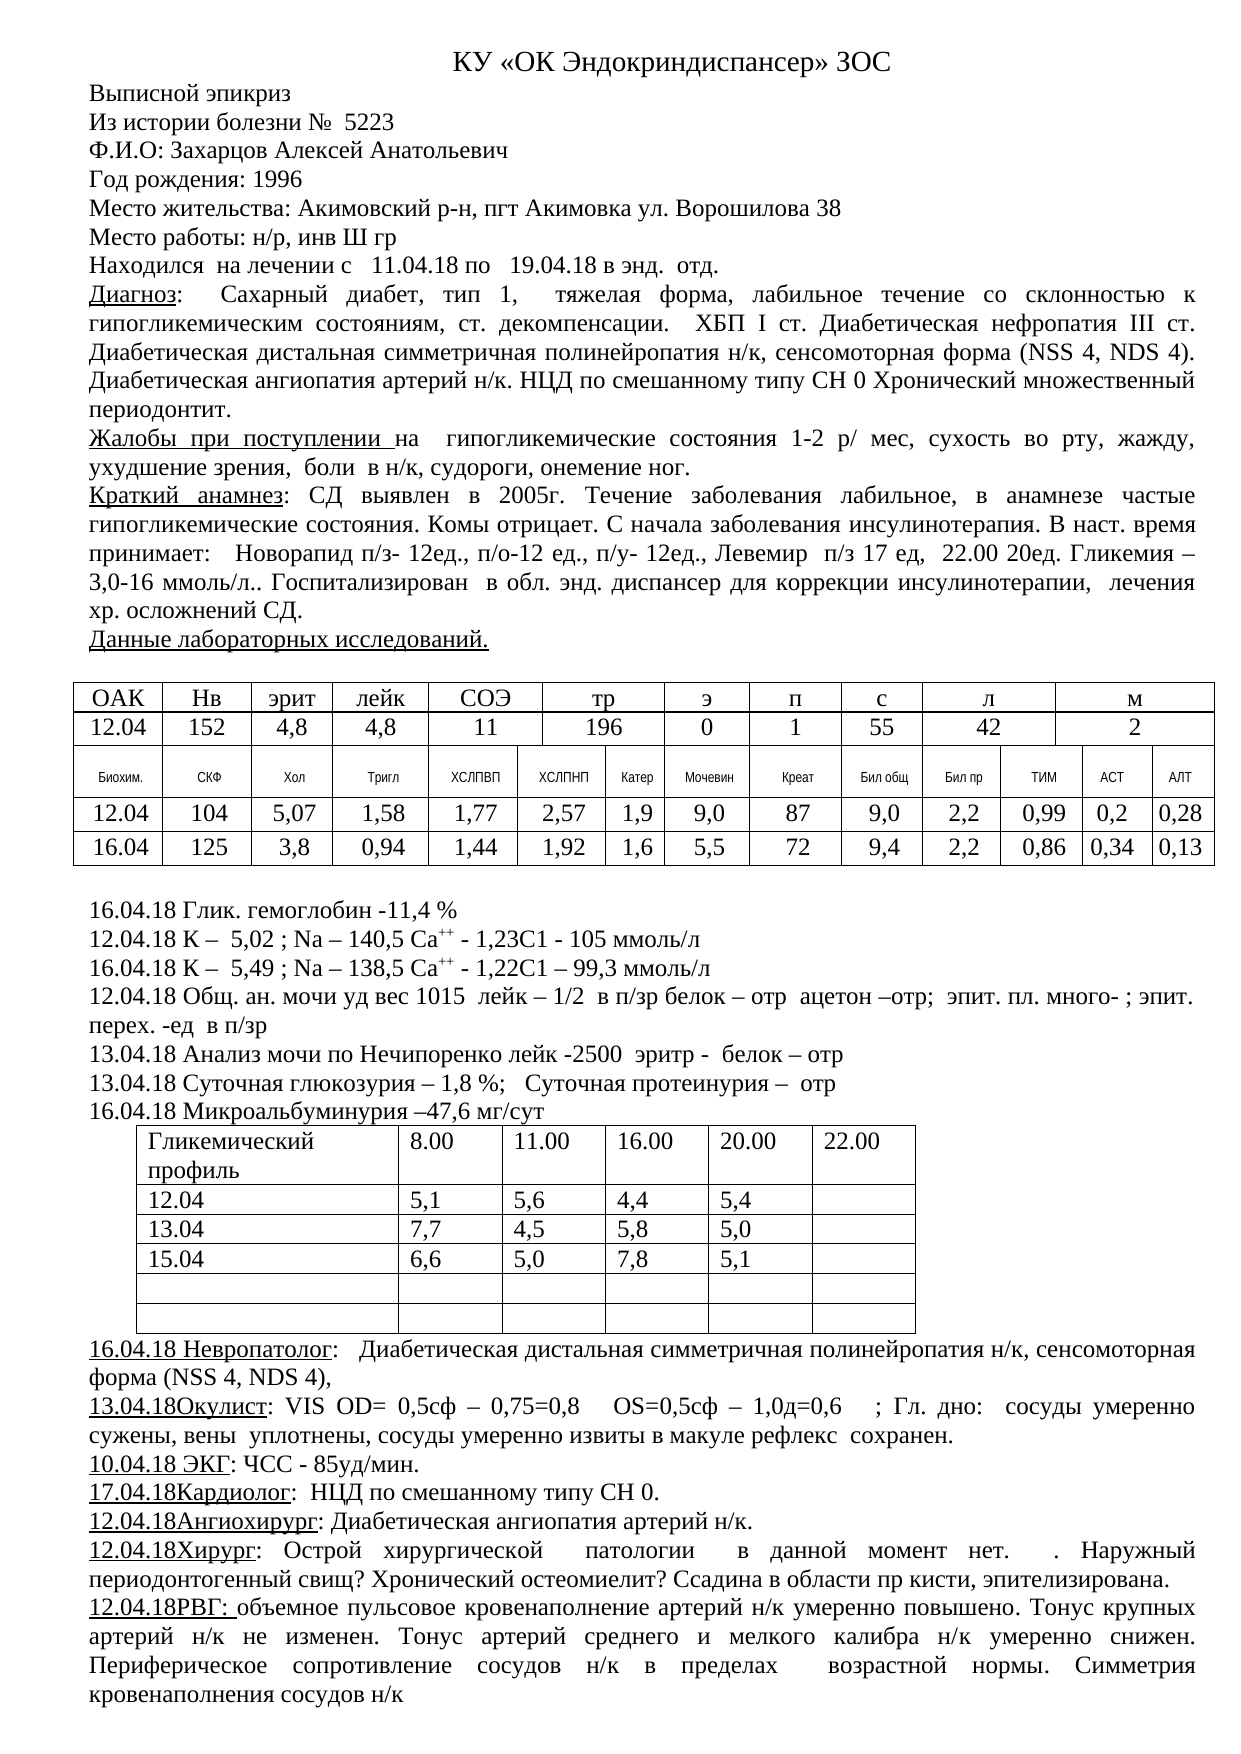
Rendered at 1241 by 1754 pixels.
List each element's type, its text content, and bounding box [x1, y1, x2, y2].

table_header СОЭ [429, 683, 542, 711]
table_cell 0,94 [333, 832, 428, 865]
table_cell 0,2 [1083, 798, 1152, 831]
table_header лейк [333, 683, 428, 711]
table_cell 15.04 [137, 1244, 398, 1273]
table_header п [750, 683, 841, 711]
table_cell 1,44 [429, 832, 517, 865]
table_header м [1056, 683, 1214, 711]
table_cell 1,58 [333, 798, 428, 831]
table_cell ТИМ [1001, 746, 1082, 797]
table_cell 55 [842, 713, 922, 745]
table_header Гликемический профиль [137, 1126, 398, 1184]
table_cell Тригл [333, 746, 428, 797]
table_cell [709, 1304, 812, 1333]
table_cell 16.04 [74, 832, 162, 865]
table_header ОАК [74, 683, 162, 711]
table_cell 5,6 [503, 1185, 605, 1213]
table_cell 5,07 [252, 798, 332, 831]
table_cell [503, 1274, 605, 1303]
table_header Нв [163, 683, 251, 711]
table_cell 5,0 [503, 1244, 605, 1273]
table_cell 2 [1056, 713, 1214, 745]
table_header с [842, 683, 922, 711]
table_cell 87 [750, 798, 841, 831]
table_cell [813, 1244, 915, 1273]
text 13.04.18 Суточная глюкозурия – 1,8 %; Суточная протеинурия – отр [89, 1068, 1196, 1096]
table_cell 0 [665, 713, 749, 745]
text 13.04.18Окулист: VIS OD= 0,5сф – 0,75=0,8 OS=0,5сф – 1,0д=0,6 ; Гл. дно: сосуды умеренно сужены, вены уплотнены, сосуды умеренно извиты в макуле рефлекс сохранен. [89, 1391, 1196, 1449]
table_header 8.00 [399, 1126, 502, 1184]
table_cell 3,8 [252, 832, 332, 865]
table_cell [137, 1304, 398, 1333]
text 13.04.18 Анализ мочи по Нечипоренко лейк -2500 эритр - белок – отр [89, 1039, 1196, 1068]
table_cell 7,7 [399, 1215, 502, 1243]
table_cell [137, 1274, 398, 1303]
text Место жительства: Акимовский р-н, пгт Акимовка ул. Ворошилова 38 [89, 193, 1196, 222]
table_cell 2,2 [923, 798, 1000, 831]
text Диагноз: Сахарный диабет, тип 1, ст. ХБП I ст. Диабетическая нефропатия III ст. Диабетическая дистальная симметричная полинейропатия н/к, сенсомоторная форма (NSS 4, NDS 4). Диабетическая ангиопатия артерий н/к. НЦД по смешанному типу СН 0 Хронический множественный периодонтит. [89, 279, 1196, 423]
table_cell 13.04 [137, 1215, 398, 1243]
table_cell 4,4 [606, 1185, 708, 1213]
table_cell 1,9 [606, 798, 664, 831]
table_cell АЛТ [1153, 746, 1214, 797]
table_cell Биохим. [74, 746, 162, 797]
table_cell 152 [163, 713, 251, 745]
table_cell 9,0 [665, 798, 749, 831]
table_header эрит [252, 683, 332, 711]
table_header э [665, 683, 749, 711]
table_cell 12.04 [74, 798, 162, 831]
table_cell 196 [543, 713, 664, 745]
table_cell [503, 1304, 605, 1333]
table_cell 125 [163, 832, 251, 865]
table_cell 72 [750, 832, 841, 865]
table_cell 5,5 [665, 832, 749, 865]
table_cell 5,1 [399, 1185, 502, 1213]
table_cell [813, 1304, 915, 1333]
text 12.04.18 К – 5,02 ; Nа – 140,5 Са++ - 1,23С1 - 105 ммоль/л [89, 924, 1196, 953]
table_cell 4,8 [333, 713, 428, 745]
text 10.04.18 ЭКГ: ЧСС - 85уд/мин. [89, 1449, 1196, 1477]
table_cell ХСЛПВП [429, 746, 517, 797]
table_cell 2,2 [923, 832, 1000, 865]
text 12.04.18Ангиохирург: Диабетическая ангиопатия артерий н/к. [89, 1506, 1196, 1535]
table_header л [923, 683, 1055, 711]
table_cell [399, 1274, 502, 1303]
table_cell 11 [429, 713, 542, 745]
table_header 11.00 [503, 1126, 605, 1184]
text 12.04.18РВГ: объемное пульсовое кровенаполнение артерий н/к . Тонус крупных артерий н/к Тонус артерий среднего и мелкого калибра н/к Периферическое сопротивление сосудов н/к . Симметрия кровенаполнения сосудов н/к [89, 1592, 1196, 1707]
table_cell [813, 1274, 915, 1303]
text Место работы: н/р, инв Ш гр [89, 222, 1196, 250]
table_header тр [543, 683, 664, 711]
text Год рождения: 1996 [89, 164, 1196, 193]
table_cell 0,34 [1083, 832, 1152, 865]
table_cell Катер [606, 746, 664, 797]
table_header 22.00 [813, 1126, 915, 1184]
table_cell 1,77 [429, 798, 517, 831]
table_cell Бил пр [923, 746, 1000, 797]
table_cell 1,92 [518, 832, 605, 865]
table_cell [606, 1274, 708, 1303]
table_cell 0,13 [1153, 832, 1214, 865]
table_cell [813, 1185, 915, 1213]
text 16.04.18 К – 5,49 ; Nа – 138,5 Са++ - 1,22С1 – 99,3 ммоль/л [89, 953, 1196, 981]
table_cell Мочевин [665, 746, 749, 797]
table_cell АСТ [1083, 746, 1152, 797]
table_cell 7,8 [606, 1244, 708, 1273]
table_cell 4,8 [252, 713, 332, 745]
table_cell 2,57 [518, 798, 605, 831]
table_header 20.00 [709, 1126, 812, 1184]
table_cell 9,4 [842, 832, 922, 865]
table_cell [399, 1304, 502, 1333]
text 16.04.18 Невропатолог: Диабетическая дистальная симметричная полинейропатия н/к, сенсомоторная форма (NSS 4, NDS 4), [89, 1334, 1196, 1391]
table_cell Креат [750, 746, 841, 797]
table_cell 0,99 [1001, 798, 1082, 831]
text Краткий анамнез: СД выявлен в 2005г. . Комы отрицает. С начала заболевания В наст. время принимает: Новорапид п/з- 12ед., п/о-12 ед., п/у- 12ед., Левемир п/з 17 ед, 22.00 20ед. Гликемия –3,0-16 ммоль/л.. Госпитализирован в обл. энд. диспансер для коррекции инсулинотерапии, лечения хр. осложнений СД. [89, 480, 1196, 624]
table_cell 104 [163, 798, 251, 831]
table_header 16.00 [606, 1126, 708, 1184]
table_cell 4,5 [503, 1215, 605, 1243]
table_cell 6,6 [399, 1244, 502, 1273]
table_cell Бил общ [842, 746, 922, 797]
text 17.04.18Кардиолог: НЦД по смешанному типу СН 0. [89, 1477, 1196, 1506]
text 12.04.18Хирург: Острой . Наружный периодонтогенный свищ? Хронический остеомиелит? Ссадина в области пр кисти, эпителизирована. [89, 1535, 1196, 1592]
text Жалобы при поступлении на гипогликемические состояния 1-2 р/ мес, сухость во рту, жажду, ухудшение зрения, боли в н/к, судороги, онемение ног. [89, 423, 1196, 480]
table_cell 1,6 [606, 832, 664, 865]
table_cell 12.04 [137, 1185, 398, 1213]
table_cell 5,1 [709, 1244, 812, 1273]
table_cell 5,4 [709, 1185, 812, 1213]
text на лечении с 11.04.18 по 19.04.18 в отд. [89, 250, 1196, 279]
subtitle Из истории болезни № 5223 [89, 107, 1196, 135]
table_cell ХСЛПНП [518, 746, 605, 797]
table_cell 12.04 [74, 713, 162, 745]
table_cell 42 [923, 713, 1055, 745]
subtitle 12.04.18 Общ. ан. мочи уд вес 1015 лейк – 1/2 в п/зр белок – отр ацетон –отр; эпит. пл. много- ; эпит. перех. -ед в п/зр [89, 981, 1196, 1039]
table_cell [813, 1215, 915, 1243]
table_cell Хол [252, 746, 332, 797]
table_cell 9,0 [842, 798, 922, 831]
table_cell 0,86 [1001, 832, 1082, 865]
text 16.04.18 Глик. гемоглобин -11,4 % [89, 895, 1196, 924]
table_cell СКФ [163, 746, 251, 797]
subtitle Выписной эпикриз [89, 78, 1202, 107]
table_cell [709, 1274, 812, 1303]
table_cell 1 [750, 713, 841, 745]
table_cell 5,0 [709, 1215, 812, 1243]
table_cell [606, 1304, 708, 1333]
table_cell 5,8 [606, 1215, 708, 1243]
subtitle 16.04.18 Микроальбуминурия –47,6 мг/сут [89, 1096, 1196, 1125]
text Данные лабораторных исследований. [89, 624, 1196, 653]
subtitle Ф.И.О: Захарцов Алексей Анатольевич [89, 135, 1196, 164]
table_cell 0,28 [1153, 798, 1214, 831]
